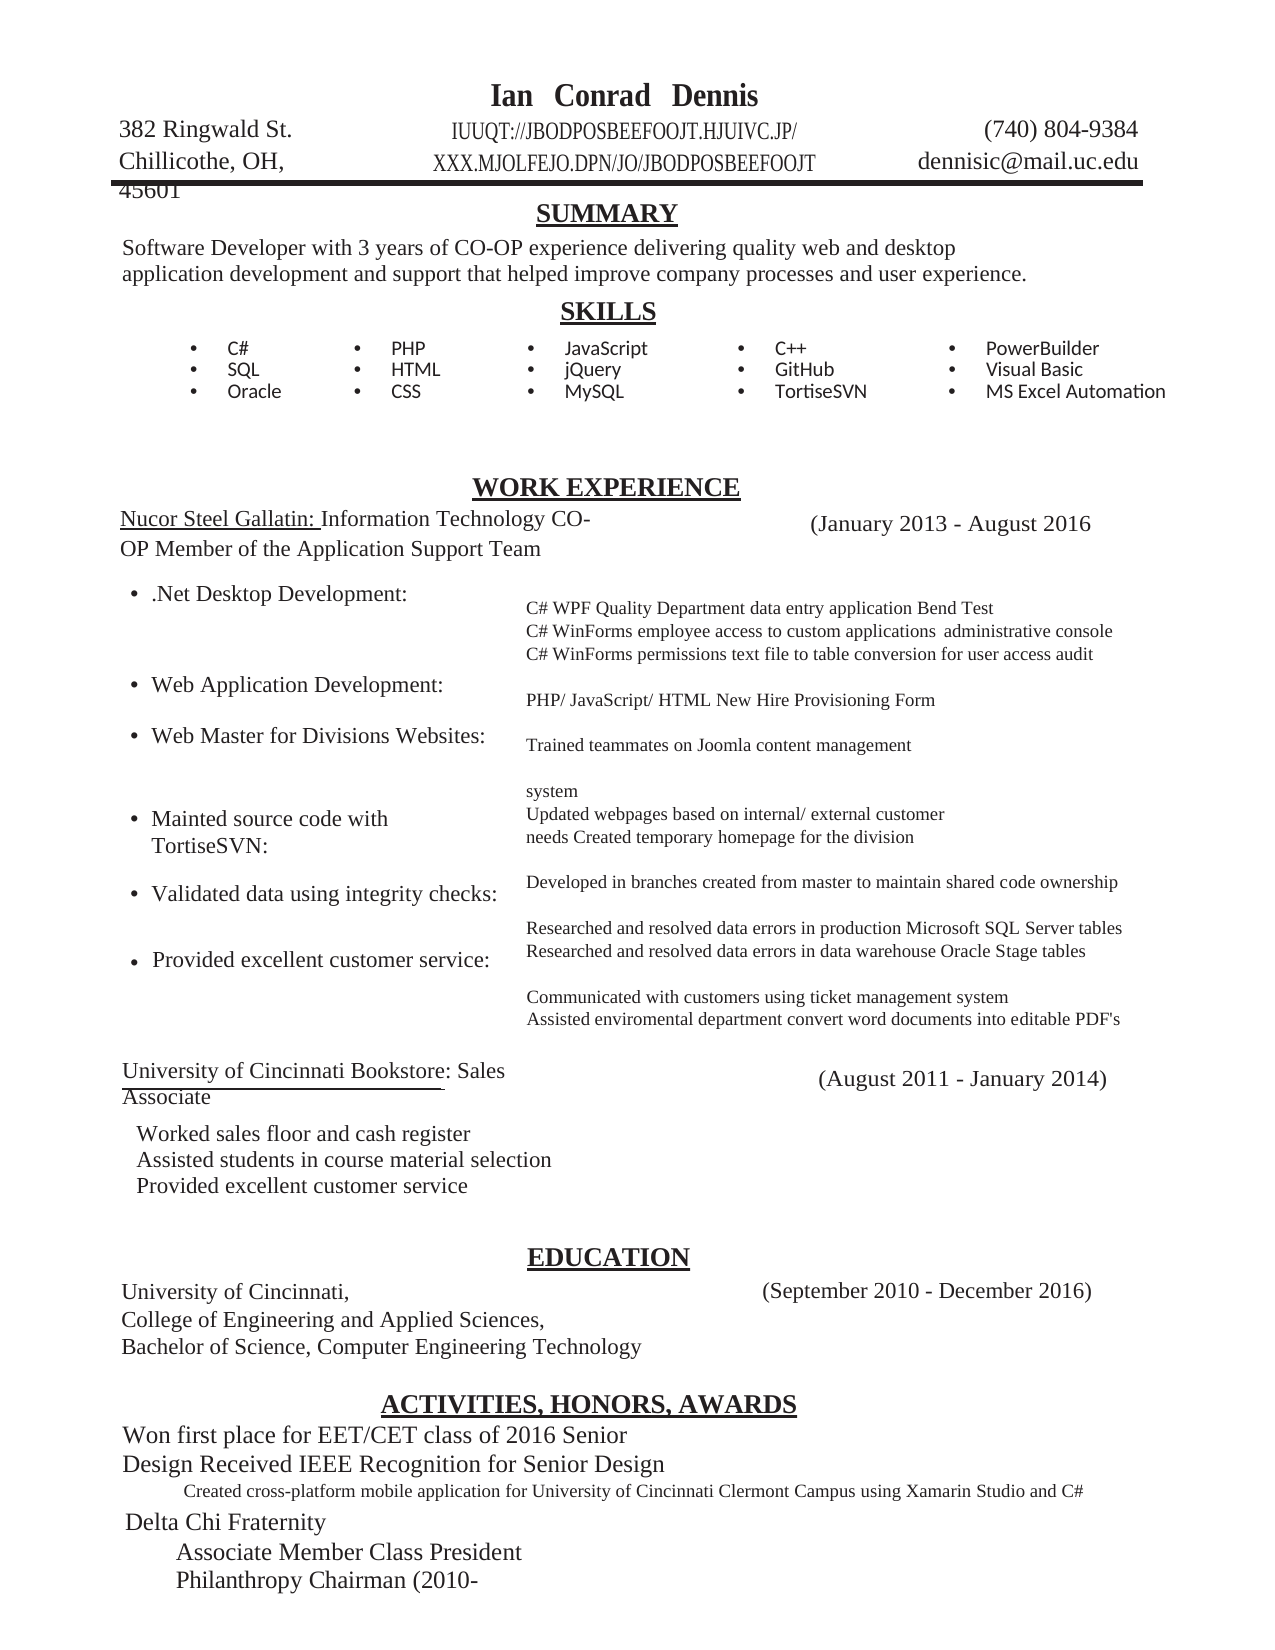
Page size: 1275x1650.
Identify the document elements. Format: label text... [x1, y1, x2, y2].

text Chillicothe, OH, 45601 [118, 146, 353, 204]
text C# WPF Quality Department data entry application Bend Test [526, 597, 1150, 618]
subtitle 382 Ringwald St. [118, 114, 353, 143]
table_header C# [186, 328, 332, 360]
text Researched and resolved data errors in data warehouse Oracle Stage tables [526, 943, 1150, 961]
table_cell MS Excel Automation [929, 381, 1229, 413]
list Mainted source code with TortiseSVN: [130, 805, 511, 858]
table_cell GitHub [714, 360, 929, 381]
list .Net Desktop Development: [130, 580, 511, 607]
text WORK EXPERIENCE [472, 471, 742, 502]
text Nucor Steel Gallatin: Information Technology CO-OP Member of the Application Support Team [120, 506, 615, 562]
table_header C++ [714, 328, 929, 360]
text Bachelor of Science, Computer Engineering Technology [121, 1333, 1150, 1359]
text Created cross-platform mobile application for University of Cincinnati Clermont Campus using Xamarin Studio and C# [183, 1479, 1150, 1501]
list Validated data using integrity checks: [130, 879, 511, 906]
text (January 2013 - August 2016 [810, 510, 1150, 537]
text Updated webpages based on internal/ external customer needs Created temporary homepage for the division [526, 803, 988, 847]
text Developed in branches created from master to maintain shared code ownership Researched and resolved data errors in production Microsoft SQL Server tables [526, 852, 1123, 943]
text PHP/ JavaScript/ HTML New Hire Provisioning Form Trained teammates on Joomla content management system [526, 664, 965, 802]
subtitle SUMMARY [536, 197, 822, 228]
table_cell MySQL [500, 381, 714, 413]
text Assisted students in course material selection Provided excellent customer service [136, 1147, 552, 1199]
subtitle Software Developer with 3 years of CO-OP experience delivering quality web and desktop application development and support that helped improve company processes and user experience. [122, 234, 1054, 286]
subtitle University of Cincinnati Bookstore: Sales Associate [122, 1057, 600, 1109]
text dennisic@mail.uc.edu [918, 146, 1150, 175]
table_header PHP [332, 328, 500, 360]
text University of Cincinnati, [121, 1278, 349, 1305]
table_cell jQuery [500, 360, 714, 381]
text Worked sales floor and cash register [136, 1120, 600, 1146]
table_cell HTML [332, 360, 500, 381]
text C# WinForms employee access to custom applications administrative console [526, 620, 1150, 641]
text College of Engineering and Applied Sciences, [121, 1306, 1150, 1332]
table_cell CSS [332, 381, 500, 413]
list Web Application Development: [130, 671, 511, 697]
list Provided excellent customer service: [130, 946, 511, 975]
table_cell Oracle [186, 381, 332, 413]
subtitle Delta Chi Fraternity [125, 1507, 1150, 1536]
text (August 2011 - January 2014) [818, 1065, 1150, 1091]
list Web Master for Divisions Websites: [130, 722, 511, 748]
text (September 2010 - December 2016) [762, 1277, 1150, 1303]
text C# WinForms permissions text file to table conversion for user access audit [526, 643, 1150, 664]
text Ian Conrad Dennis IUUQT://JBODPOSBEEFOOJT.HJUIVC.JP/ XXX.MJOLFEJO.DPN/JO/JBODPOSBEEFOOJT [426, 75, 822, 176]
table_cell SQL [186, 360, 332, 381]
table_cell TortiseSVN [714, 381, 929, 413]
table_header JavaScript [500, 328, 714, 360]
text Communicated with customers using ticket management system [526, 986, 1150, 1007]
text ACTIVITIES, HONORS, AWARDS [380, 1388, 1150, 1419]
table_cell Visual Basic [929, 360, 1229, 381]
table_header PowerBuilder [929, 328, 1229, 360]
text EDUCATION [527, 1241, 691, 1268]
text Won first place for EET/CET class of 2016 Senior Design Received IEEE Recognition for Senior Design [122, 1420, 665, 1478]
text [176, 1537, 534, 1594]
text Assisted enviromental department convert word documents into editable PDF's [526, 1008, 1150, 1030]
subtitle (740) 804-9384 [984, 114, 1150, 142]
text SKILLS [106, 295, 1111, 326]
